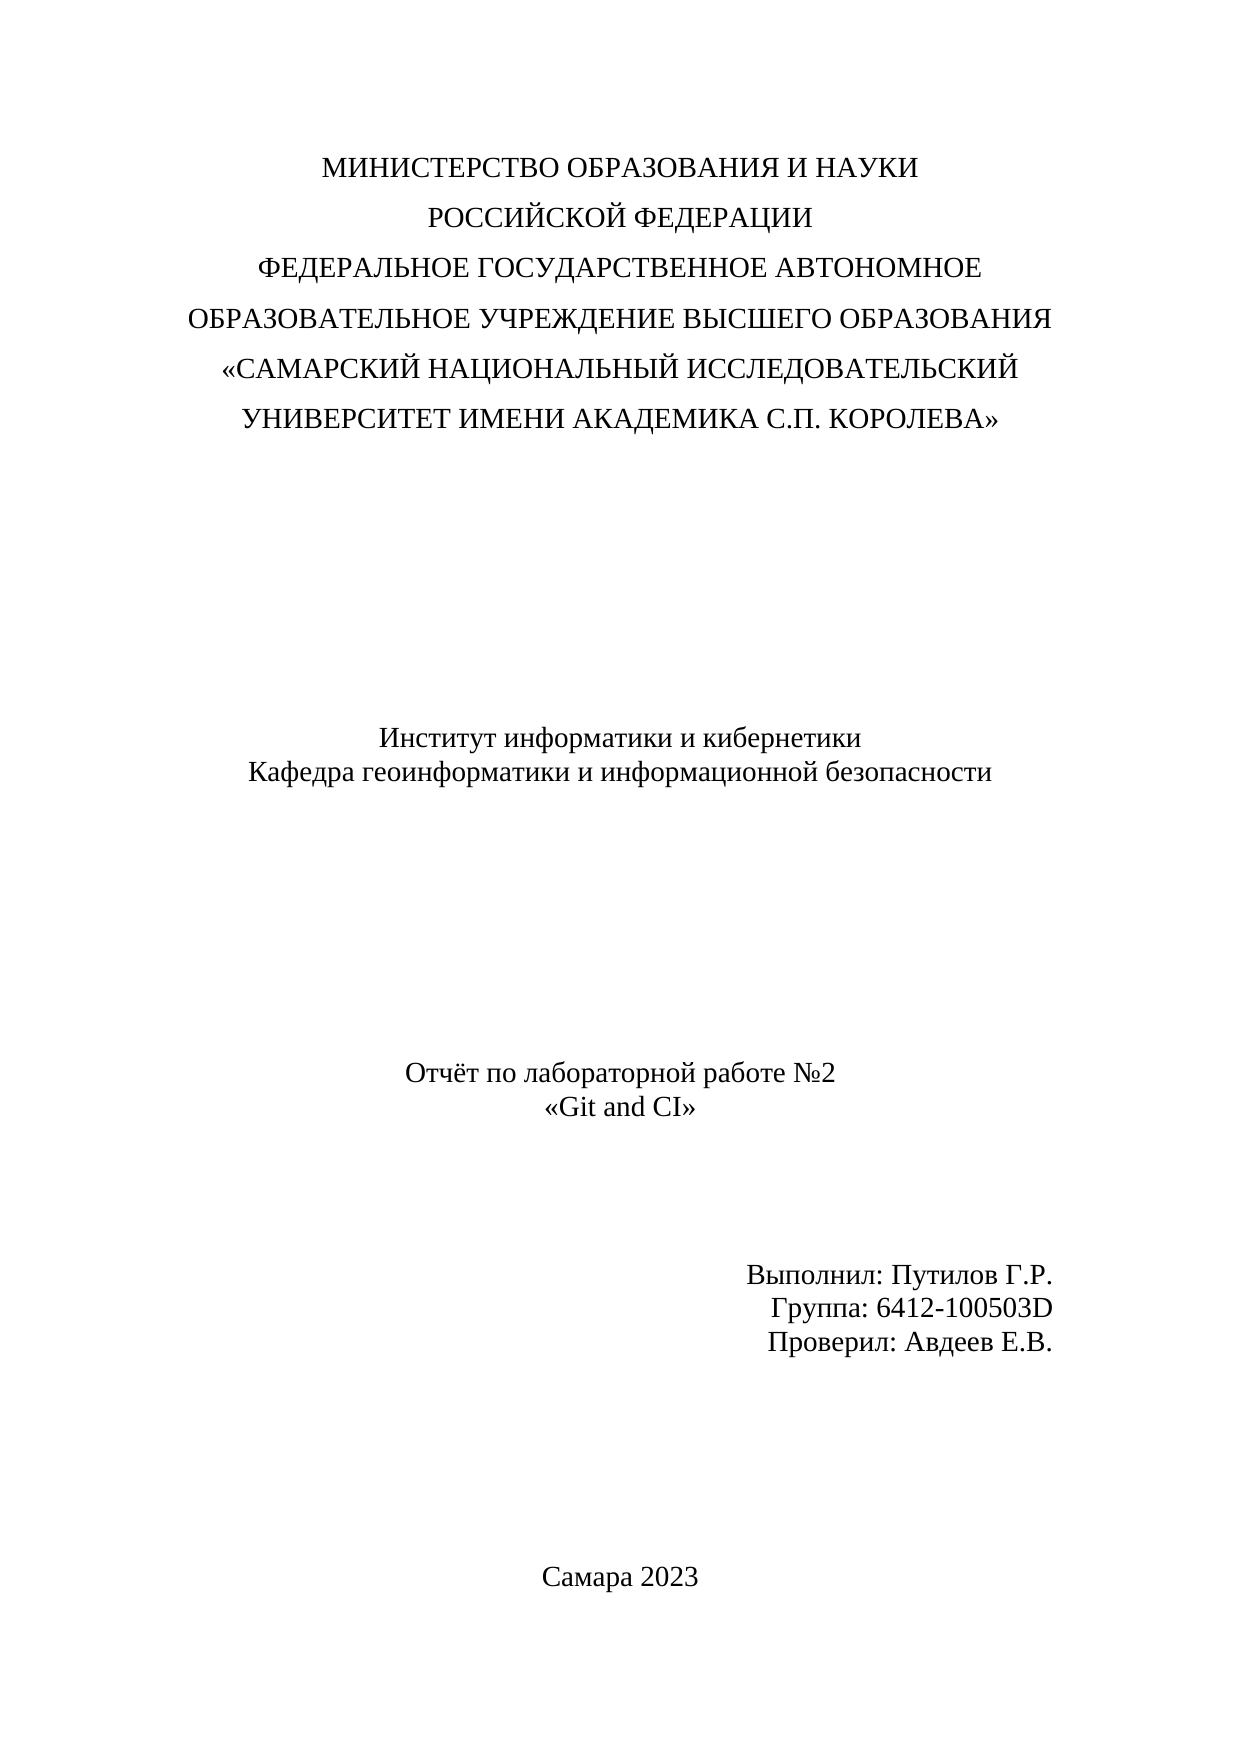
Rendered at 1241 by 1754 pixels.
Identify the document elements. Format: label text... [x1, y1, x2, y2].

text Институт информатики и кибернетики [187, 720, 1053, 754]
text Проверил: Авдеев Е.В. [187, 1324, 1053, 1357]
text МИНИСТЕРСТВО ОБРАЗОВАНИЯ И НАУКИ [187, 150, 1053, 183]
text РОССИЙСКОЙ ФЕДЕРАЦИИ [187, 200, 1053, 234]
text «Git and CI» [187, 1089, 1053, 1123]
text ФЕДЕРАЛЬНОЕ ГОСУДАРСТВЕННОЕ АВТОНОМНОЕ ОБРАЗОВАТЕЛЬНОЕ УЧРЕЖДЕНИЕ ВЫСШЕГО ОБРАЗОВАНИЯ [187, 251, 1053, 334]
text Отчёт по лабораторной работе №2 [187, 1056, 1053, 1089]
text Группа: 6412-100503D [187, 1290, 1053, 1324]
text Кафедра геоинформатики и информационной безопасности [187, 754, 1053, 787]
text «САМАРСКИЙ НАЦИОНАЛЬНЫЙ ИССЛЕДОВАТЕЛЬСКИЙ [187, 351, 1053, 385]
text Выполнил: Путилов Г.Р. [187, 1257, 1053, 1290]
text УНИВЕРСИТЕТ ИМЕНИ АКАДЕМИКА С.П. КОРОЛЕВА» [187, 402, 1053, 435]
text Самара 2023 [187, 1559, 1053, 1592]
